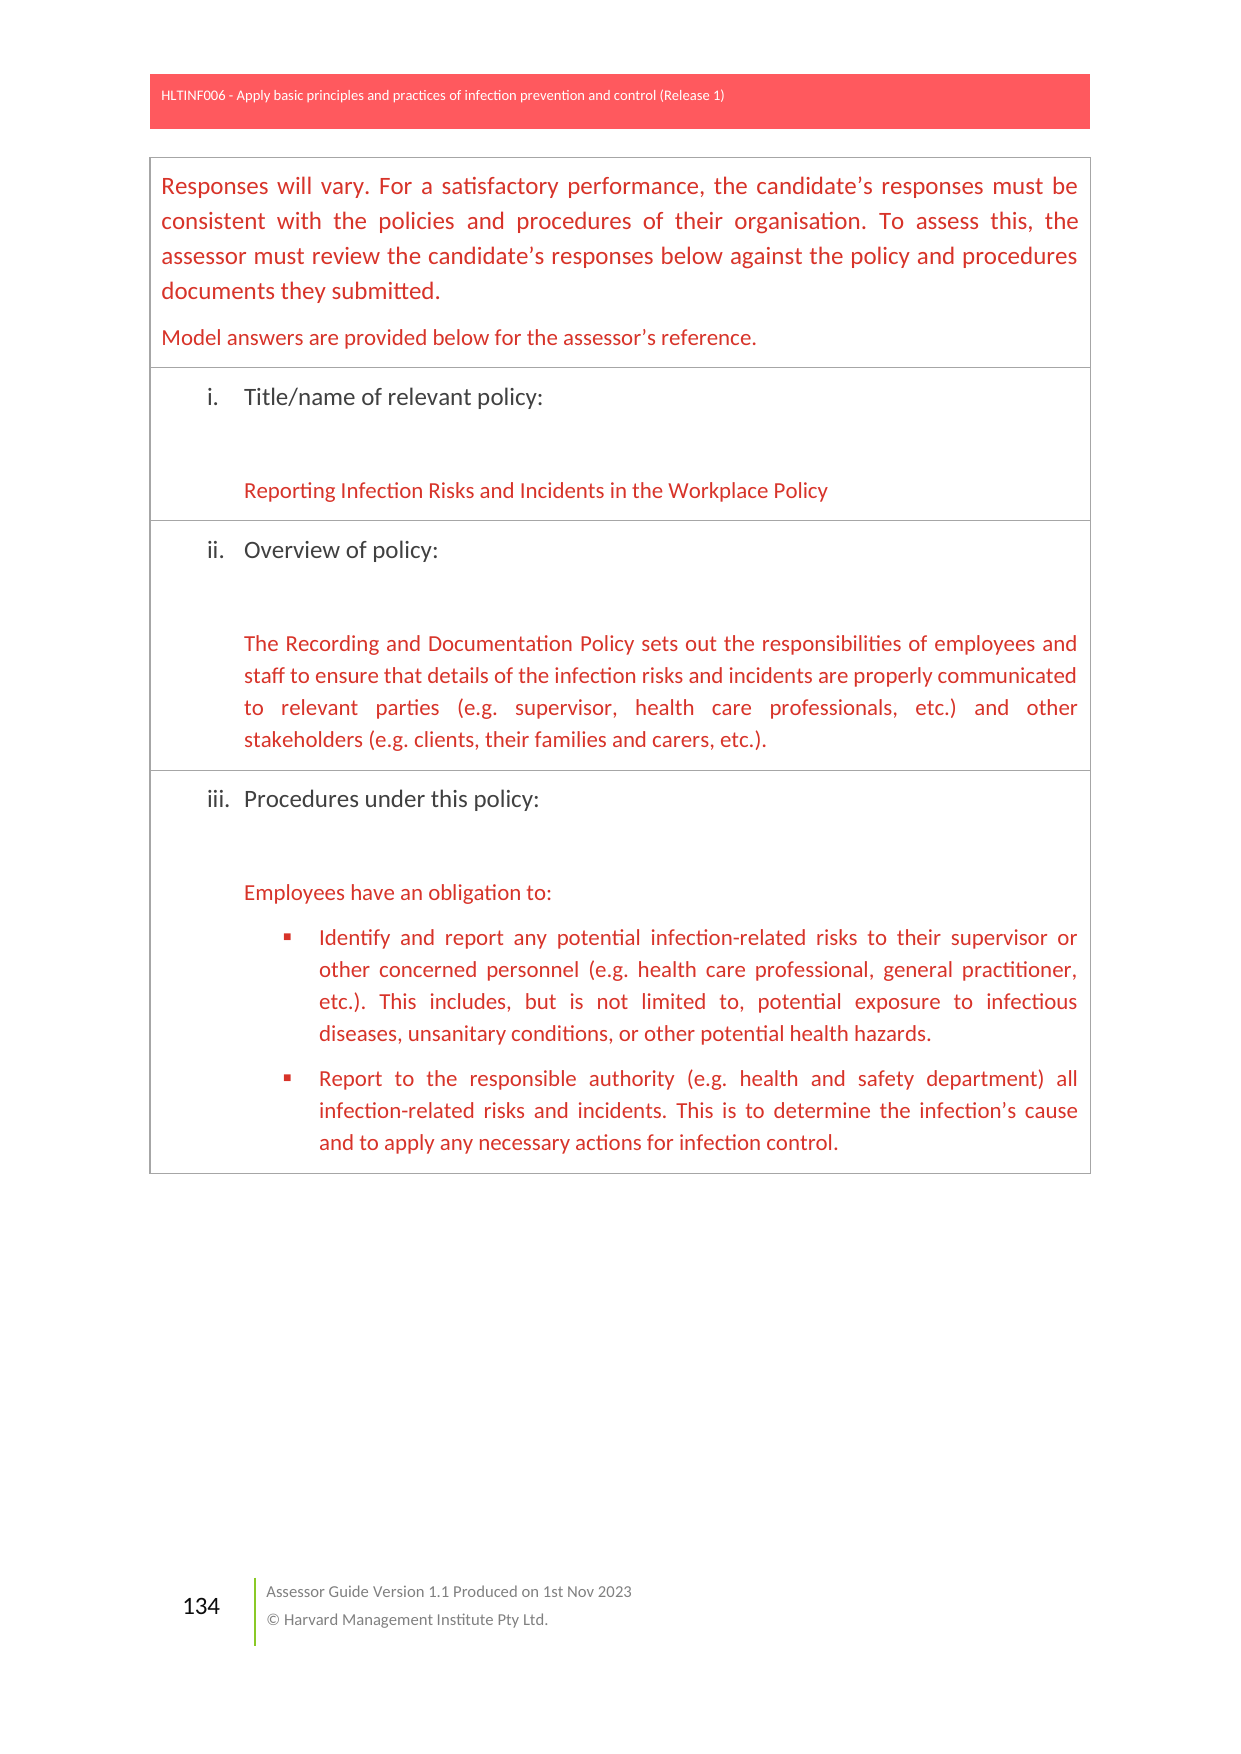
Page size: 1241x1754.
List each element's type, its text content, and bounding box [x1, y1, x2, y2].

table_cell Overview of policy: The Recording and Documentation Policy sets out the responsibilities of employees and staff to ensure that details of the infection risks and incidents are properly communicated to relevant parties (e.g. supervisor, health care professionals, etc.) and other stakeholders (e.g. clients, their families and carers, etc.). [151, 521, 1090, 770]
table_cell Title/name of relevant policy: Reporting Infection Risks and Incidents in the Workplace Policy [151, 368, 1090, 520]
table_cell Procedures under this policy: Employees have an obligation to: Identify and report any potential infection-related risks to their supervisor or other concerned personnel (e.g. health care professional, general practitioner, etc.). This includes, but is not limited to, potential exposure to infectious diseases, unsanitary conditions, or other potential health hazards. Report to the responsible authority (e.g. health and safety department) all infection-related risks and incidents. This is to determine the infection’s cause and to apply any necessary actions for infection control. [151, 771, 1090, 1173]
table_header Responses will vary. For a satisfactory performance, the candidate’s responses must be consistent with the policies and procedures of their organisation. To assess this, the assessor must review the candidate’s responses below against the policy and procedures documents they submitted. Model answers are provided below for the assessor’s reference. [151, 158, 1090, 367]
